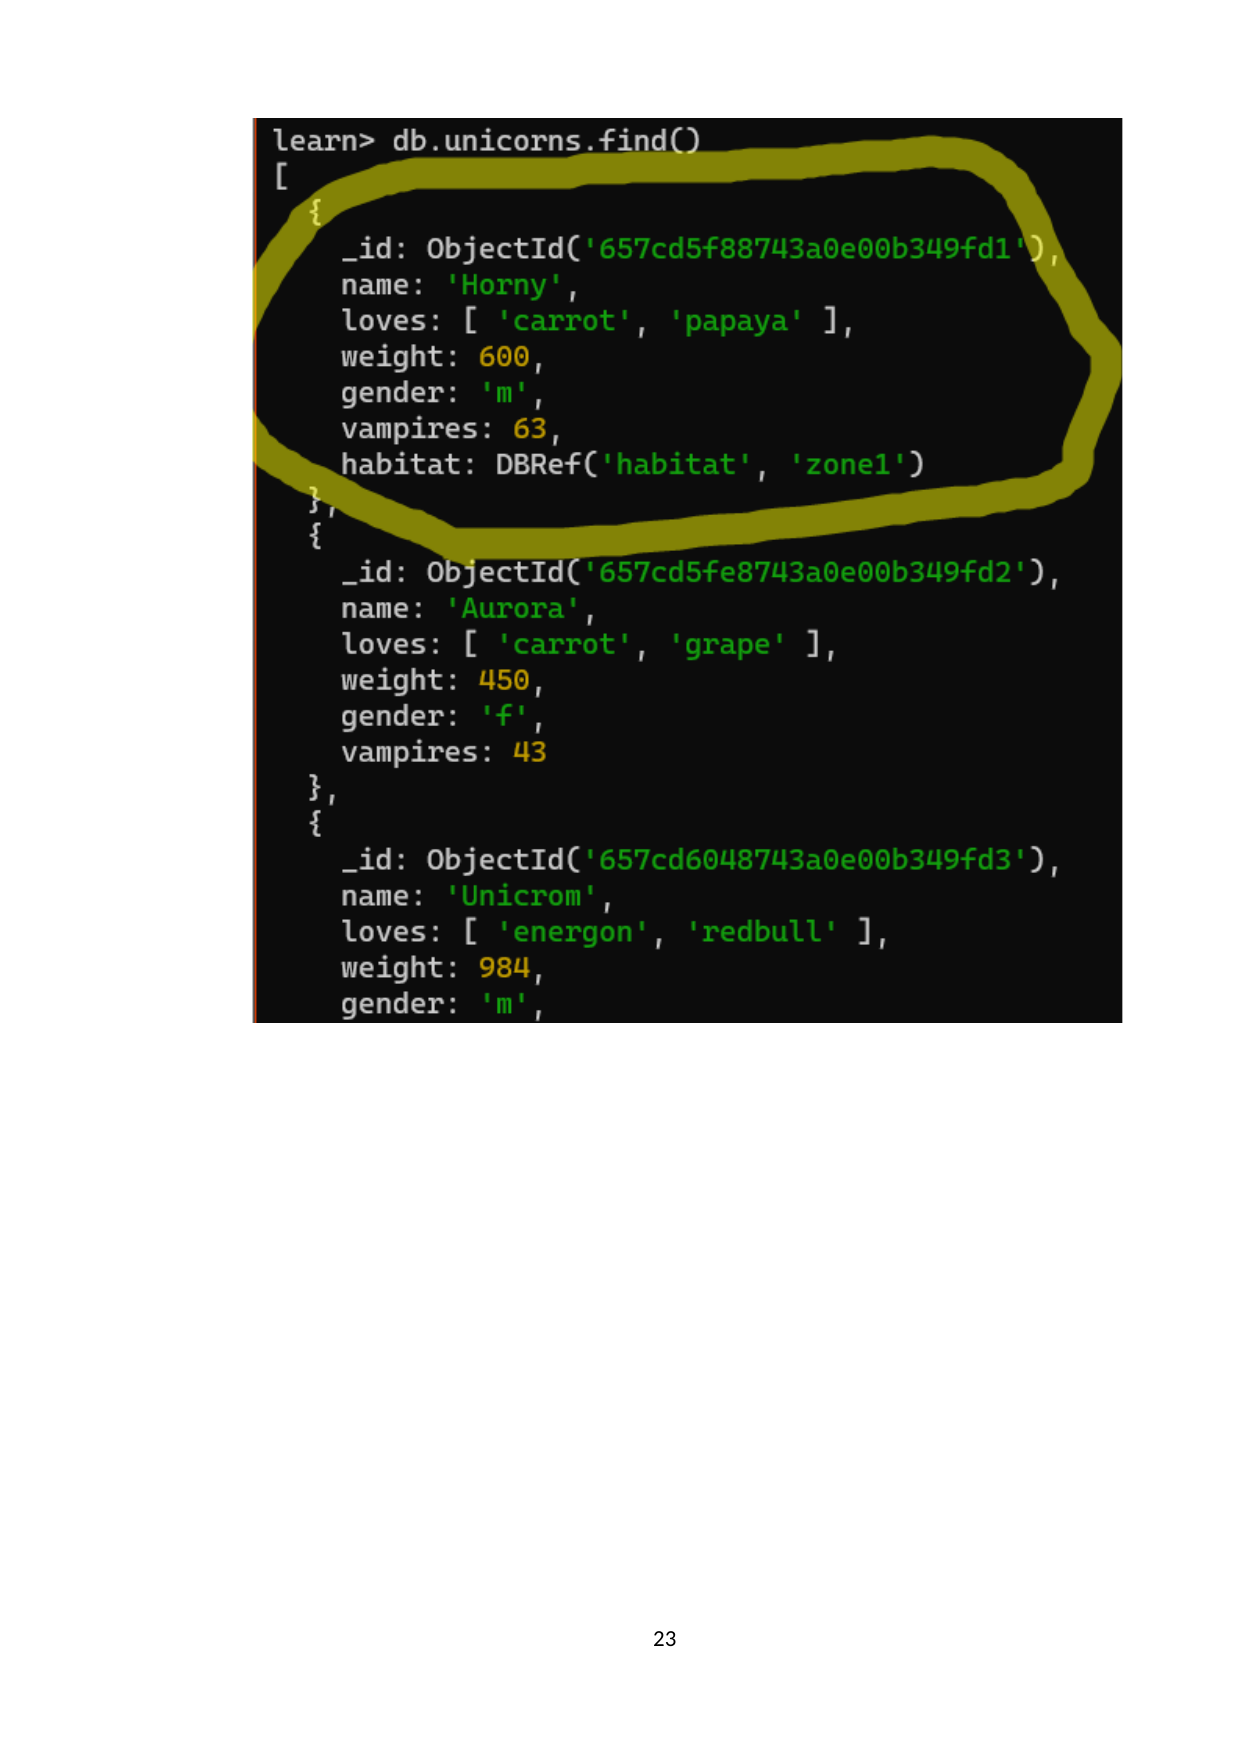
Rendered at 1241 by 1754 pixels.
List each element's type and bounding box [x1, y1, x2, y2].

picture [252, 118, 1123, 1023]
